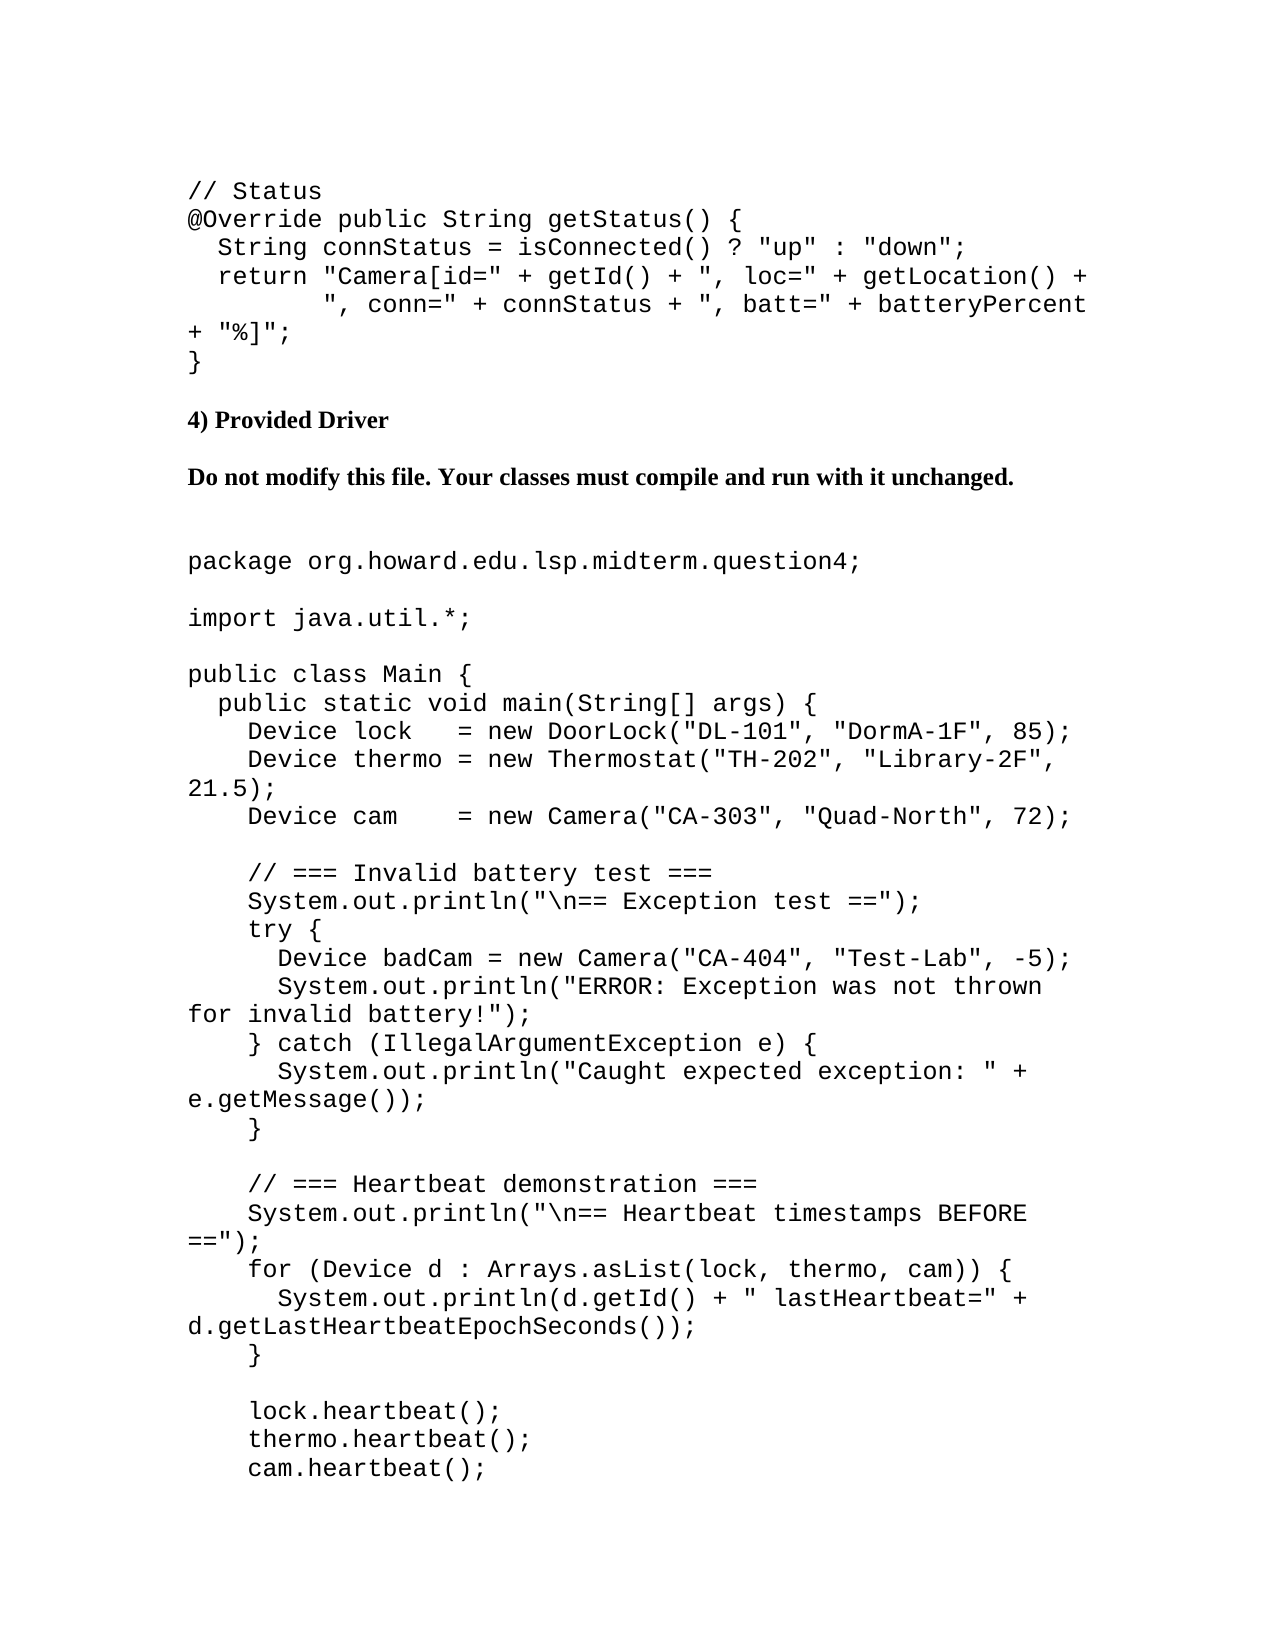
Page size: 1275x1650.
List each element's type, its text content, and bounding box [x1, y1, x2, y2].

text Device lock = new DoorLock("DL-101", "DormA-1F", 85); [187, 719, 1087, 747]
text } catch (IllegalArgumentException e) { [187, 1030, 1087, 1059]
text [187, 1285, 1087, 1342]
text String connStatus = isConnected() ? "up" : "down"; [187, 235, 1087, 263]
text import java.util.*; [187, 605, 1087, 634]
text return "Camera[id=" + getId() + ", loc=" + getLocation() + [187, 263, 1087, 292]
text @Override public String getStatus() { [187, 207, 1087, 235]
text package org.howard.edu.lsp.midterm.question4; [187, 549, 1087, 577]
text thermo.heartbeat(); [187, 1427, 1087, 1455]
text Do not modify this file. Your classes must compile and run with it unchanged. [187, 462, 1087, 491]
text Device thermo = new Thermostat("TH-202", "Library-2F", 21.5); [187, 747, 1087, 804]
text Device cam = new Camera("CA-303", "Quad-North", 72); [187, 804, 1087, 832]
text } [187, 348, 1087, 377]
text 4) Provided Driver [187, 405, 1087, 434]
text System.out.println("\n== Heartbeat timestamps BEFORE =="); [187, 1200, 1087, 1257]
text // Status [187, 178, 1087, 207]
text // === Invalid battery test === [187, 860, 1087, 889]
text Device badCam = new Camera("CA-404", "Test-Lab", -5); [187, 945, 1087, 974]
text cam.heartbeat(); [187, 1455, 1087, 1484]
text try { [187, 917, 1087, 945]
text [187, 1257, 1087, 1285]
text ", conn=" + connStatus + ", batt=" + batteryPercent + "%]"; [187, 292, 1087, 348]
text public static void main(String[] args) { [187, 690, 1087, 719]
text System.out.println("\n== Exception test =="); [187, 889, 1087, 917]
text public class Main { [187, 662, 1087, 690]
text } [187, 1115, 1087, 1144]
text System.out.println("Caught expected exception: " + e.getMessage()); [187, 1059, 1087, 1115]
text } [187, 1342, 1087, 1370]
text lock.heartbeat(); [187, 1399, 1087, 1427]
text // === Heartbeat demonstration === [187, 1172, 1087, 1200]
text System.out.println("ERROR: Exception was not thrown for invalid battery!"); [187, 974, 1087, 1030]
